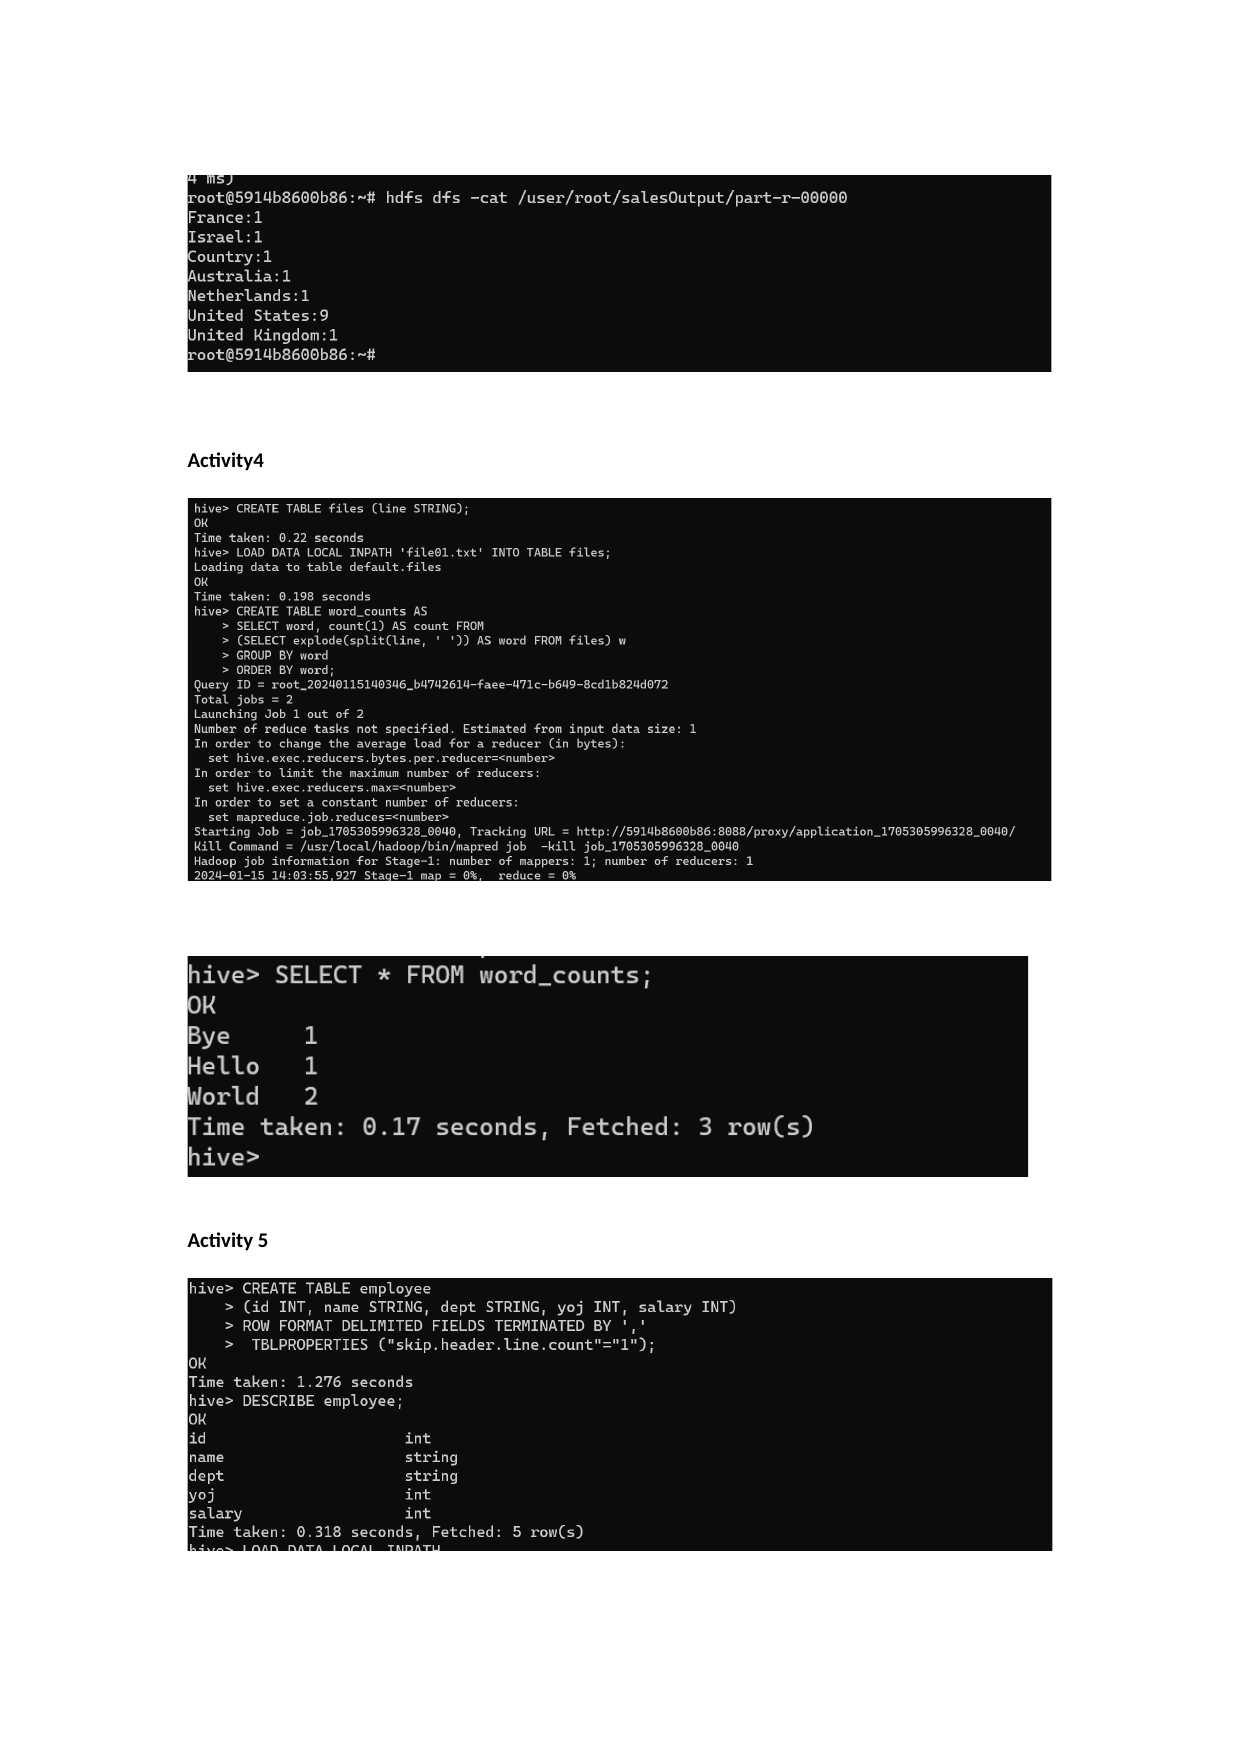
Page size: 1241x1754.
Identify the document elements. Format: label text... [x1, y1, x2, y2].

picture [187, 175, 1052, 372]
text Activity4 [187, 447, 1053, 473]
picture [187, 1278, 1053, 1551]
picture [187, 498, 1052, 881]
text Activity 5 [187, 1227, 1053, 1253]
picture [187, 956, 1029, 1177]
